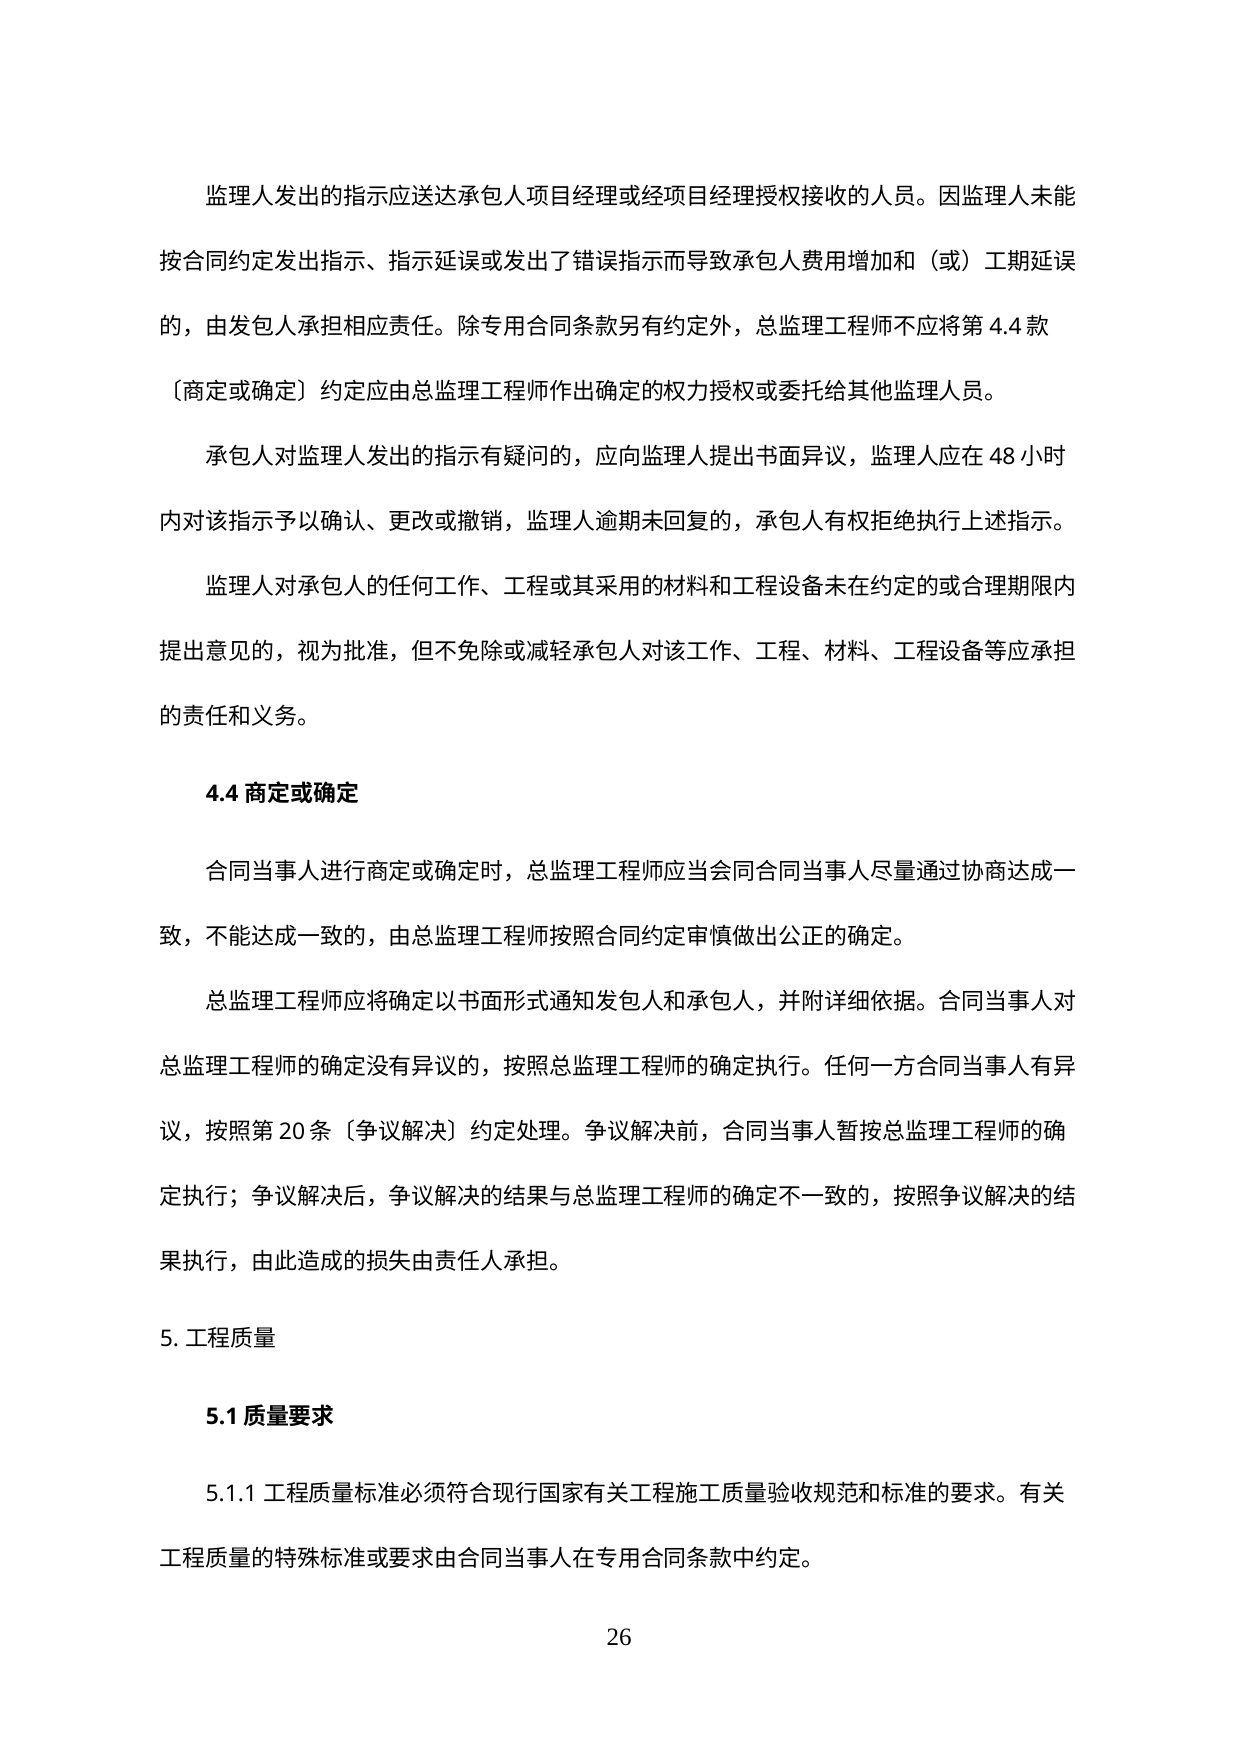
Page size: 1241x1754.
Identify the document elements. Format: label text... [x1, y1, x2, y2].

text 5.1.1 工程质量标准必须符合现行国家有关工程施工质量验收规范和标准的要求。有关工程质量的特殊标准或要求由合同当事人在专用合同条款中约定。 [159, 1459, 1078, 1589]
subtitle 5.1质量要求 [159, 1382, 1078, 1447]
text 总监理工程师应将确定以书面形式通知发包人和承包人，并附详细依据。合同当事人对总监理工程师的确定没有异议的，按照总监理工程师的确定执行。任何一方合同当事人有异议，按照第20条〔争议解决〕约定处理。争议解决前，合同当事人暂按总监理工程师的确定执行；争议解决后，争议解决的结果与总监理工程师的确定不一致的，按照争议解决的结果执行，由此造成的损失由责任人承担。 [159, 967, 1078, 1292]
text 承包人对监理人发出的指示有疑问的，应向监理人提出书面异议，监理人应在48小时内对该指示予以确认、更改或撤销，监理人逾期未回复的，承包人有权拒绝执行上述指示。 [159, 422, 1078, 552]
text 监理人发出的指示应送达承包人项目经理或经项目经理授权接收的人员。因监理人未能按合同约定发出指示、指示延误或发出了错误指示而导致承包人费用增加和（或）工期延误的，由发包人承担相应责任。除专用合同条款另有约定外，总监理工程师不应将第4.4款〔商定或确定〕约定应由总监理工程师作出确定的权力授权或委托给其他监理人员。 [159, 162, 1078, 422]
subtitle 5. 工程质量 [159, 1304, 1078, 1369]
subtitle 4.4 商定或确定 [159, 759, 1078, 824]
text 合同当事人进行商定或确定时，总监理工程师应当会同合同当事人尽量通过协商达成一致，不能达成一致的，由总监理工程师按照合同约定审慎做出公正的确定。 [159, 837, 1078, 967]
text 监理人对承包人的任何工作、工程或其采用的材料和工程设备未在约定的或合理期限内提出意见的，视为批准，但不免除或减轻承包人对该工作、工程、材料、工程设备等应承担的责任和义务。 [159, 552, 1078, 747]
